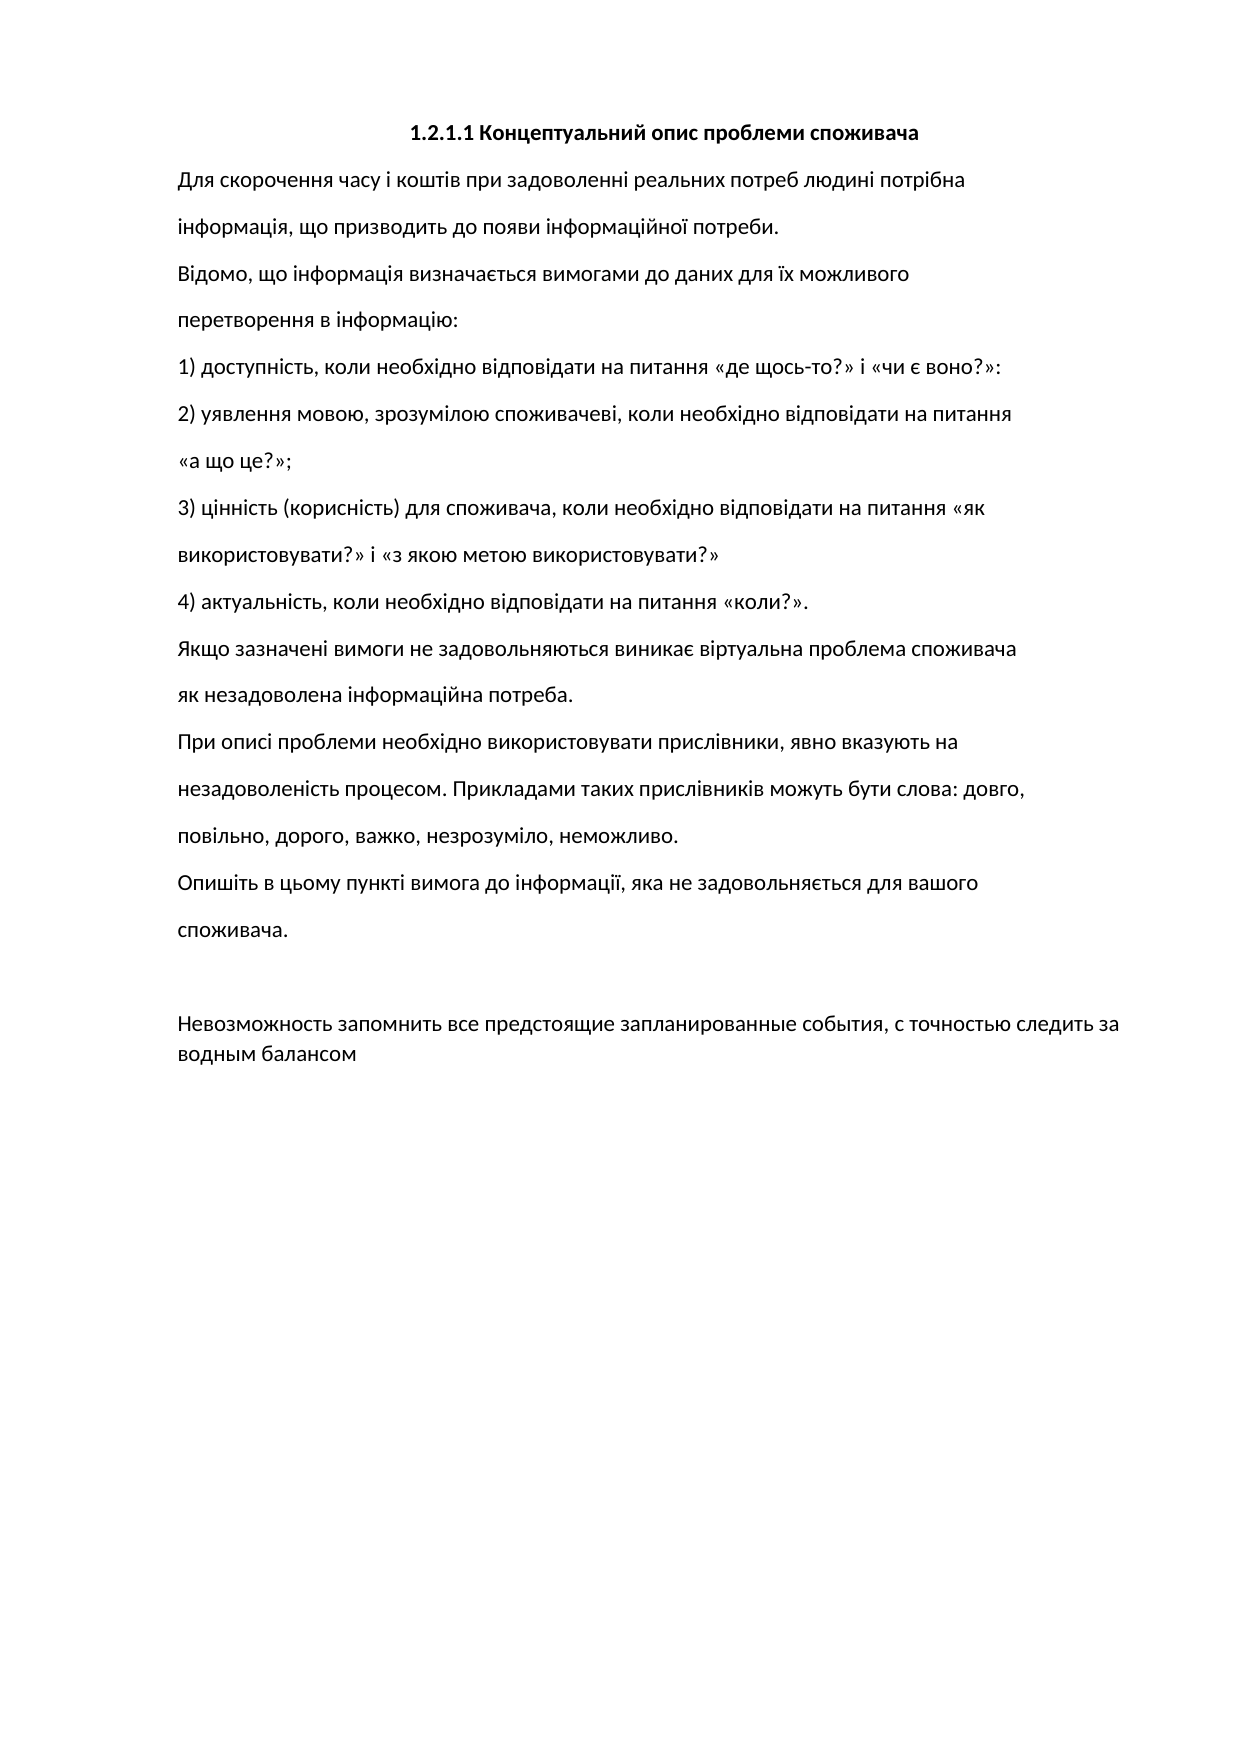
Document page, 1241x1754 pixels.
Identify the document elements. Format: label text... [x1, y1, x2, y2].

text «а що це?»; [177, 446, 1152, 474]
text як незадоволена інформаційна потреба. [177, 681, 1152, 709]
text Для скорочення часу і коштів при задоволенні реальних потреб людині потрібна [177, 165, 1152, 193]
text використовувати?» і «з якою метою використовувати?» [177, 540, 1152, 568]
text споживача. [177, 915, 1152, 943]
text незадоволеність процесом. Прикладами таких прислівників можуть бути слова: довго, [177, 774, 1152, 802]
text Опишіть в цьому пункті вимога до інформації, яка не задовольняється для вашого [177, 868, 1152, 896]
text 4) актуальність, коли необхідно відповідати на питання «коли?». [177, 587, 1152, 615]
text При описі проблеми необхідно використовувати прислівники, явно вказують на [177, 727, 1152, 756]
text 3) цінність (корисність) для споживача, коли необхідно відповідати на питання «як [177, 493, 1152, 521]
text 2) уявлення мовою, зрозумілою споживачеві, коли необхідно відповідати на питання [177, 399, 1152, 427]
text Якщо зазначені вимоги не задовольняються виникає віртуальна проблема споживача [177, 634, 1152, 662]
text повільно, дорого, важко, незрозуміло, неможливо. [177, 821, 1152, 849]
text перетворення в інформацію: [177, 306, 1152, 334]
text інформація, що призводить до появи інформаційної потреби. [177, 212, 1152, 240]
text Невозможность запомнить все предстоящие запланированные события, с точностью следить за водным балансом [177, 1009, 1152, 1067]
text Відомо, що інформація визначається вимогами до даних для їх можливого [177, 259, 1152, 287]
text 1.2.1.1 Концептуальний опис проблеми споживача [177, 118, 1152, 146]
text 1) доступність, коли необхідно відповідати на питання «де щось-то?» і «чи є воно?»: [177, 352, 1152, 381]
